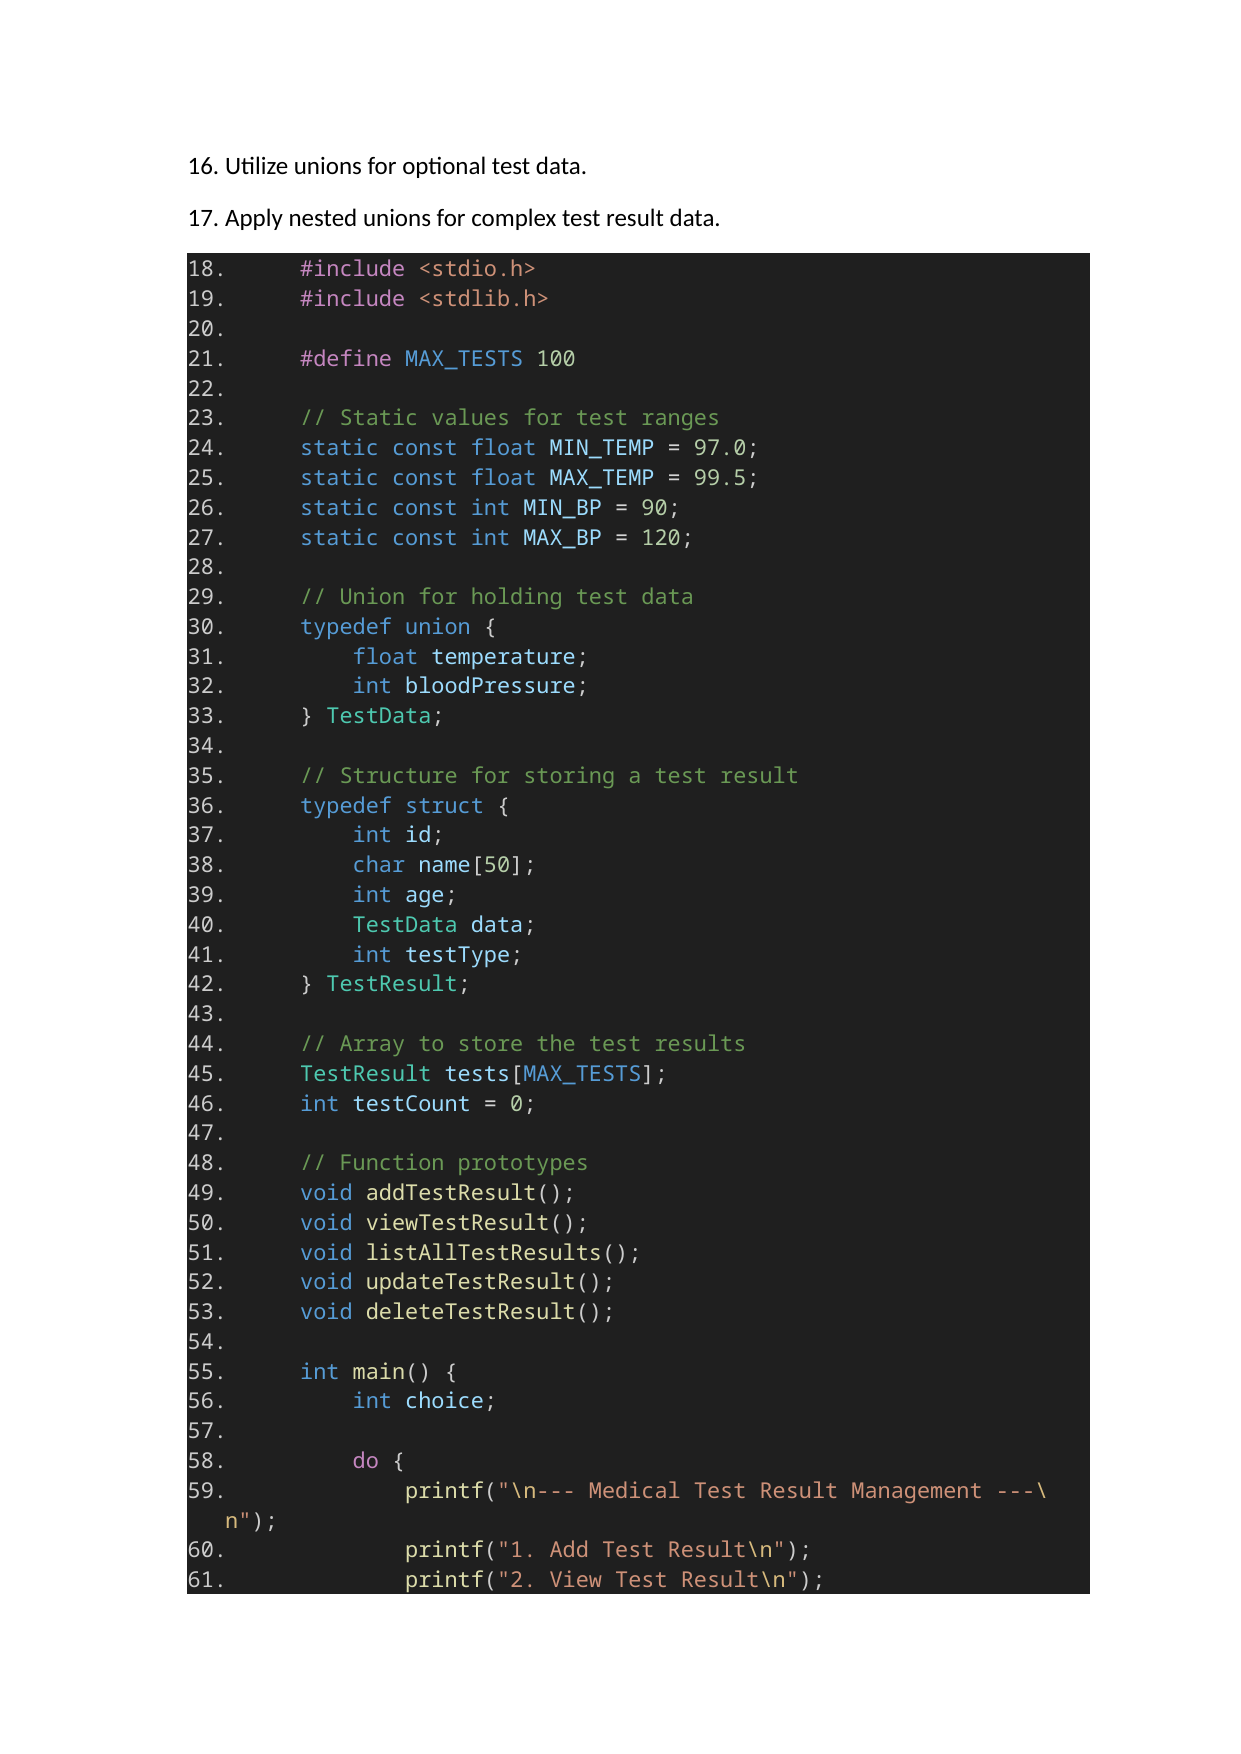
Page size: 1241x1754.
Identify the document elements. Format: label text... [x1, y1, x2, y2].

list void addTestResult(); [187, 1177, 1090, 1207]
list #include <stdlib.h> [187, 283, 1090, 313]
list #define MAX_TESTS 100 [187, 343, 1090, 372]
list int choice; [187, 1385, 1090, 1415]
list int testType; [187, 938, 1090, 968]
list static const int MIN_BP = 90; [187, 492, 1090, 521]
list void viewTestResult(); [187, 1207, 1090, 1236]
list typedef union { [187, 611, 1090, 641]
list char name[50]; [187, 849, 1090, 879]
list // Static values for test ranges [187, 402, 1090, 432]
list // Union for holding test data [187, 581, 1090, 611]
list int testCount = 0; [187, 1087, 1090, 1117]
list static const float MIN_TEMP = 97.0; [187, 432, 1090, 462]
list // Structure for storing a test result [187, 760, 1090, 789]
list void listAllTestResults(); [187, 1236, 1090, 1266]
list #include <stdio.h> [187, 253, 1090, 283]
list Utilize unions for optional test data. [187, 150, 1090, 181]
list printf("1. Add Test Result\n"); [187, 1534, 1090, 1564]
list int bloodPressure; [187, 670, 1090, 700]
list } TestResult; [187, 968, 1090, 998]
list TestResult tests[MAX_TESTS]; [187, 1058, 1090, 1087]
list printf("2. View Test Result\n"); [187, 1564, 1090, 1594]
list void deleteTestResult(); [187, 1296, 1090, 1326]
list // Function prototypes [187, 1147, 1090, 1177]
list void updateTestResult(); [187, 1266, 1090, 1296]
list Apply nested unions for complex test result data. [187, 202, 1090, 232]
list // Array to store the test results [187, 1028, 1090, 1058]
list do { [187, 1445, 1090, 1475]
list float temperature; [187, 641, 1090, 670]
list printf("\n--- Medical Test Result Management ---\n"); [187, 1475, 1090, 1534]
list int main() { [187, 1356, 1090, 1385]
list TestData data; [187, 909, 1090, 938]
list int age; [187, 879, 1090, 909]
list static const int MAX_BP = 120; [187, 521, 1090, 551]
list } TestData; [187, 700, 1090, 730]
list typedef struct { [187, 789, 1090, 819]
list int id; [187, 819, 1090, 849]
list static const float MAX_TEMP = 99.5; [187, 462, 1090, 492]
